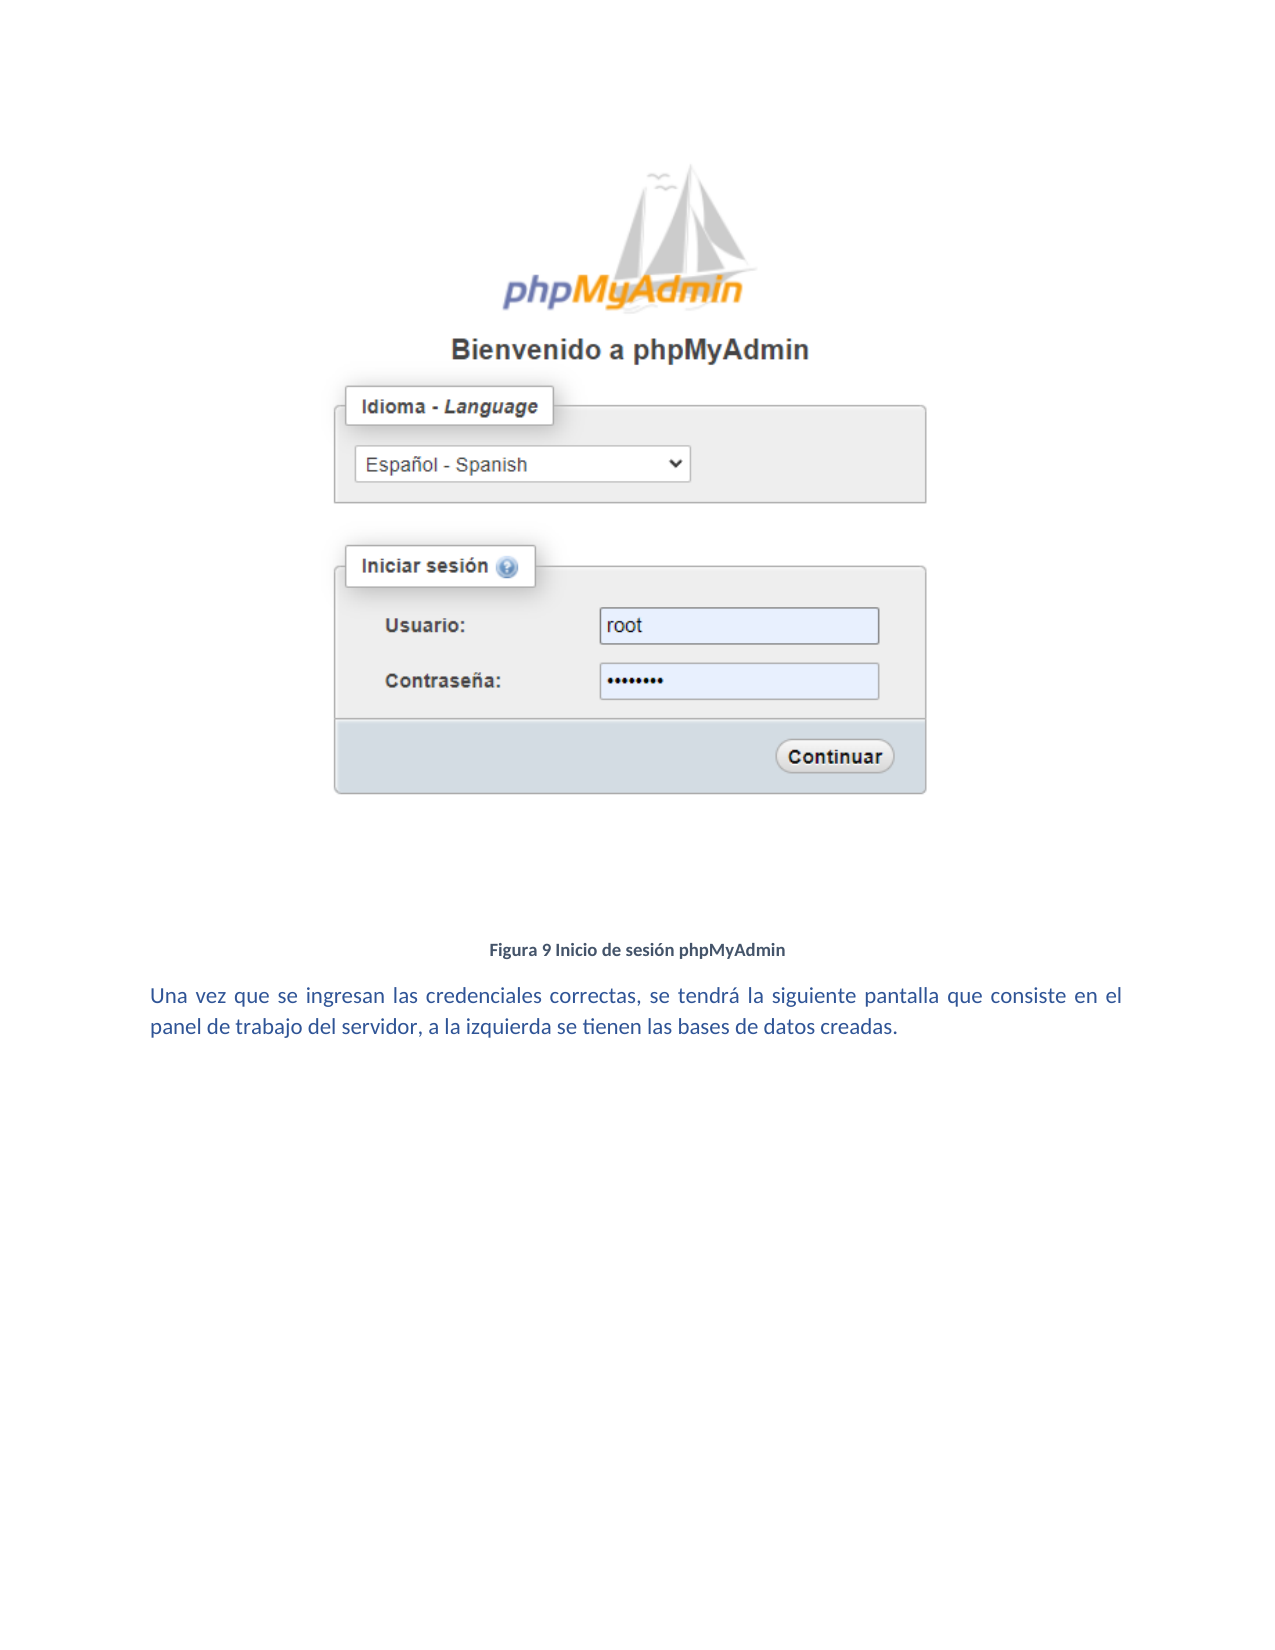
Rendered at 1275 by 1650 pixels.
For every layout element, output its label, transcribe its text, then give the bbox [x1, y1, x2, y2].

text Figura 9 Inicio de sesión phpMyAdmin [150, 938, 1125, 961]
text Una vez que se ingresan las credenciales correctas, se tendrá la siguiente pantalla que consiste en el panel de trabajo del servidor, a la izquierda se tienen las bases de datos creadas. [150, 982, 1125, 1040]
picture [150, 150, 1125, 919]
